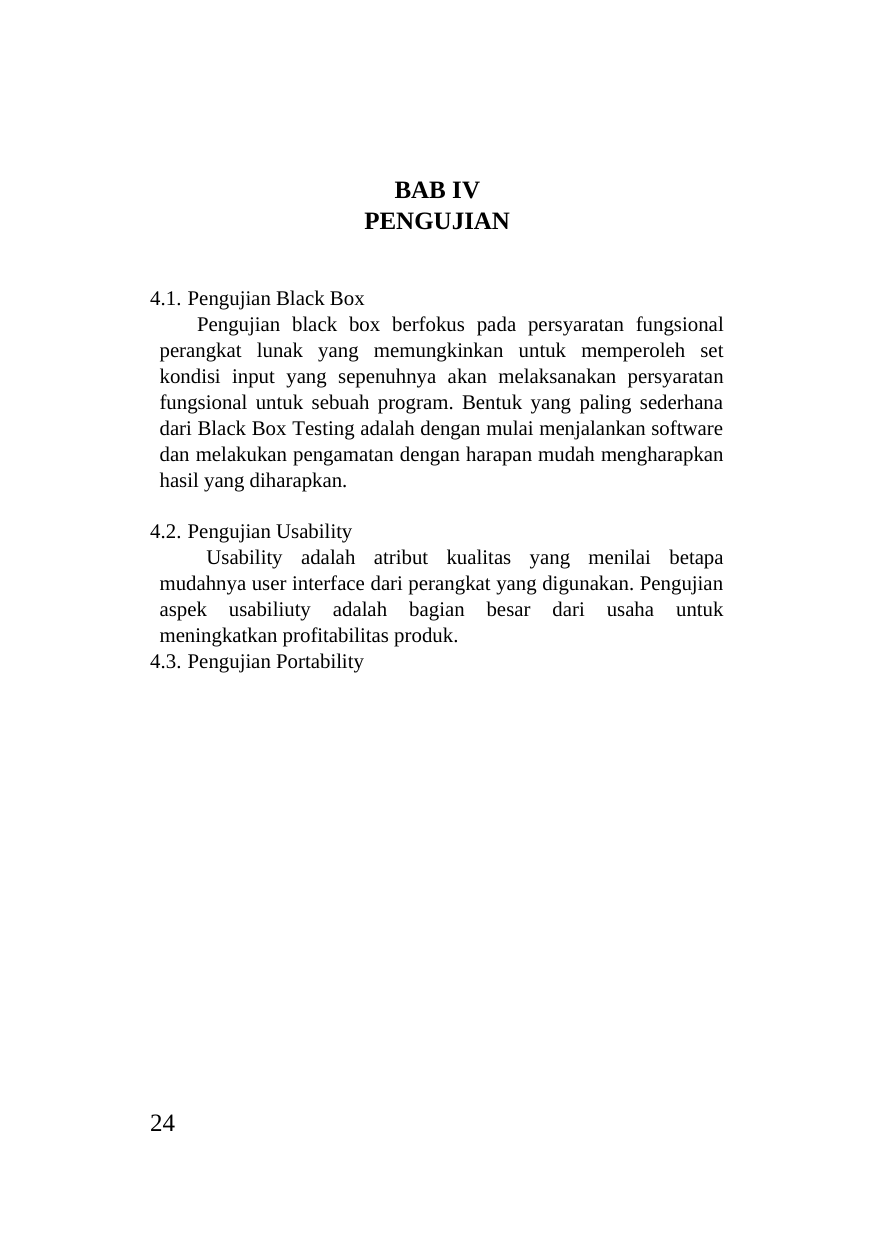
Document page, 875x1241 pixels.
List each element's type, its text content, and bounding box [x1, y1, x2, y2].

subtitle BAB IV PENGUJIAN [150, 175, 724, 235]
list Pengujian Portability [150, 649, 724, 673]
list Pengujian Usability [150, 519, 724, 543]
list Usability adalah atribut kualitas yang menilai betapa mudahnya user interface dari perangkat yang digunakan. Pengujian aspek usabiliuty adalah bagian besar dari usaha untuk meningkatkan profitabilitas produk. [159, 545, 724, 647]
list Pengujian Black Box [150, 286, 724, 310]
list Pengujian black box berfokus pada persyaratan fungsional perangkat lunak yang memungkinkan untuk memperoleh set kondisi input yang sepenuhnya akan melaksanakan persyaratan fungsional untuk sebuah program. Bentuk yang paling sederhana dari Black Box Testing adalah dengan mulai menjalankan software dan melakukan pengamatan dengan harapan mudah mengharapkan hasil yang diharapkan. [159, 312, 724, 492]
